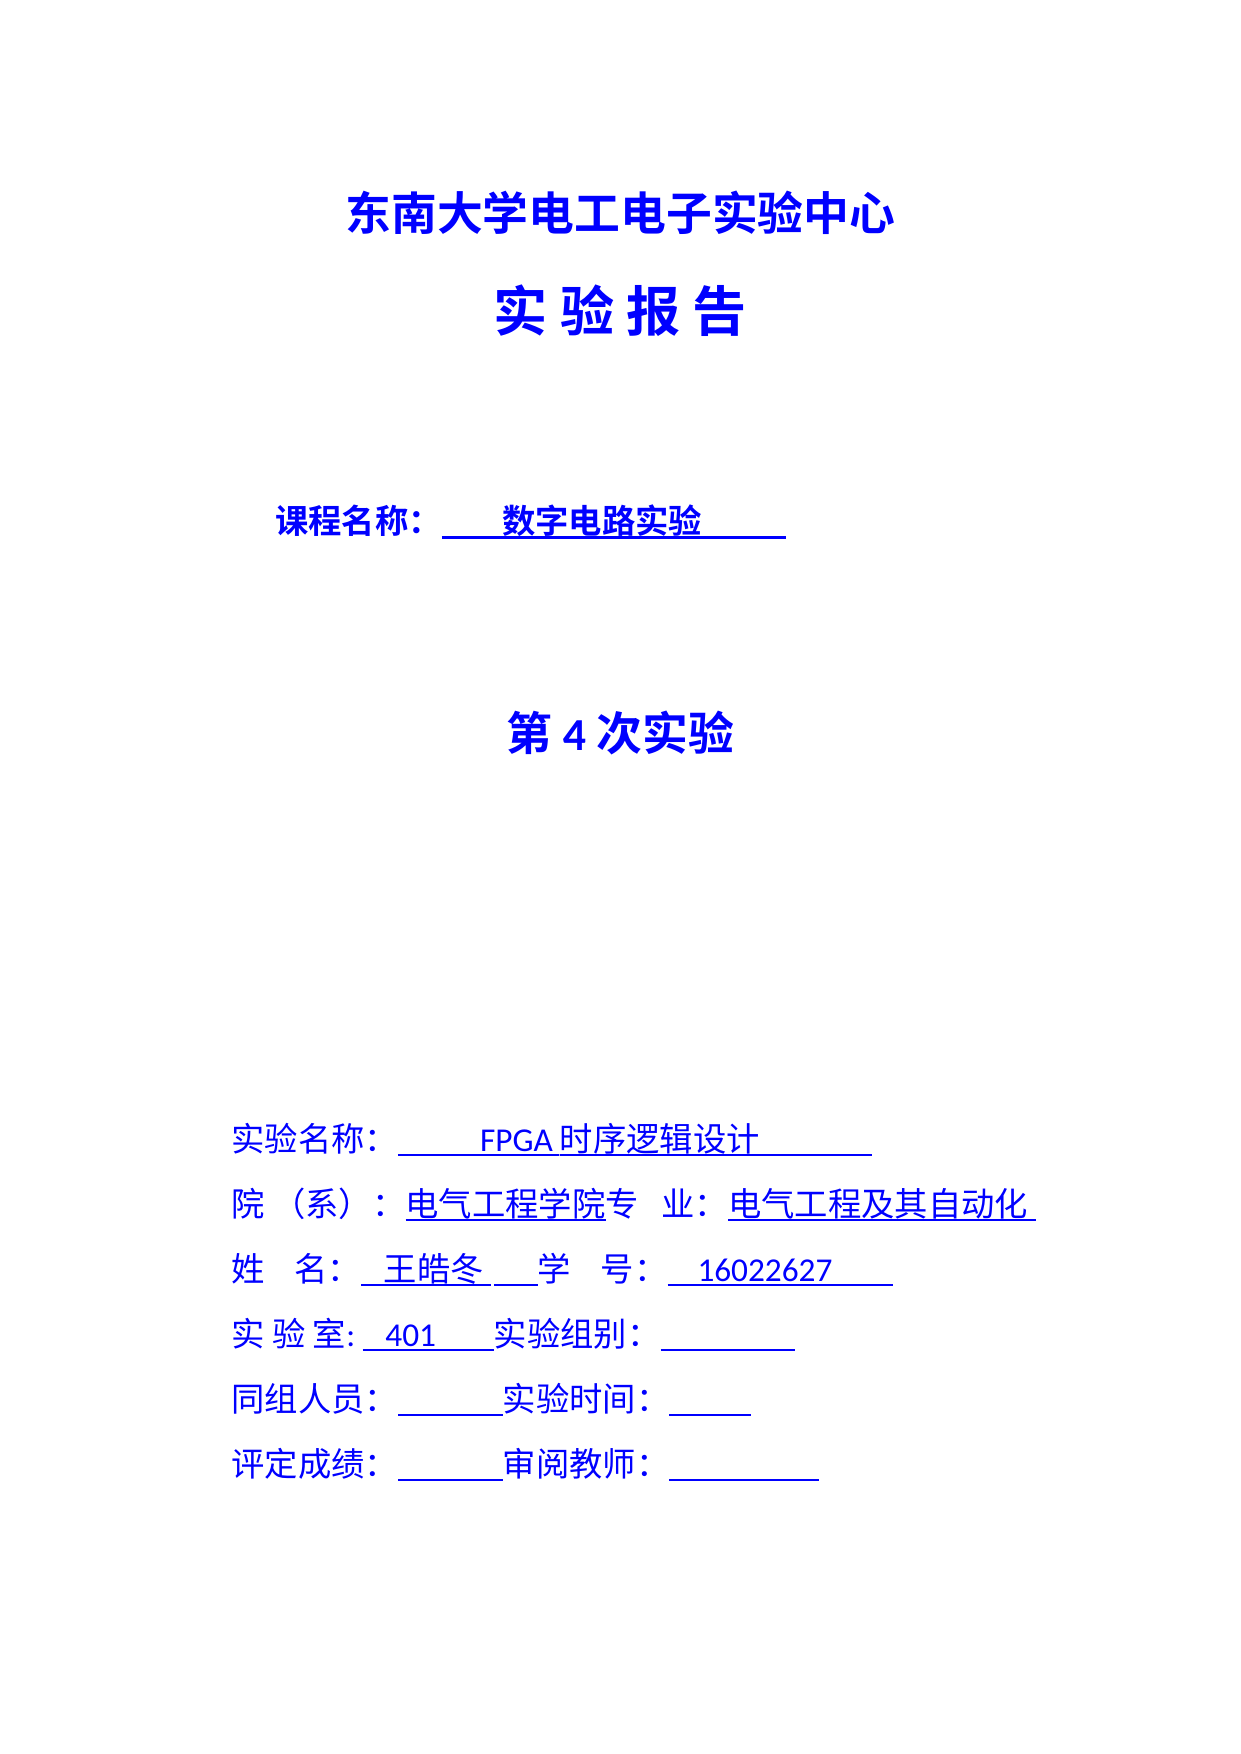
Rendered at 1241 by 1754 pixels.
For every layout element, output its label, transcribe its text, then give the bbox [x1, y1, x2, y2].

text 实 验 室: 401 实验组别： [187, 1299, 1053, 1364]
text 实验名称： FPGA时序逻辑设计 [231, 1104, 1053, 1169]
text 东南大学电工电子实验中心 [187, 162, 1053, 259]
text 同组人员： 实验时间： [187, 1364, 1053, 1429]
text 实 验 报 告 [187, 259, 1053, 357]
text 姓 名： 王皓冬 学 号： 16022627 [187, 1234, 1053, 1299]
text 第 4 次实验 [187, 682, 1053, 779]
text 院 （系）：电气工程学院专 业：电气工程及其自动化 [187, 1169, 1053, 1234]
text 评定成绩： 审阅教师： [187, 1429, 1053, 1494]
text 课程名称： 数字电路实验 [275, 487, 1053, 552]
